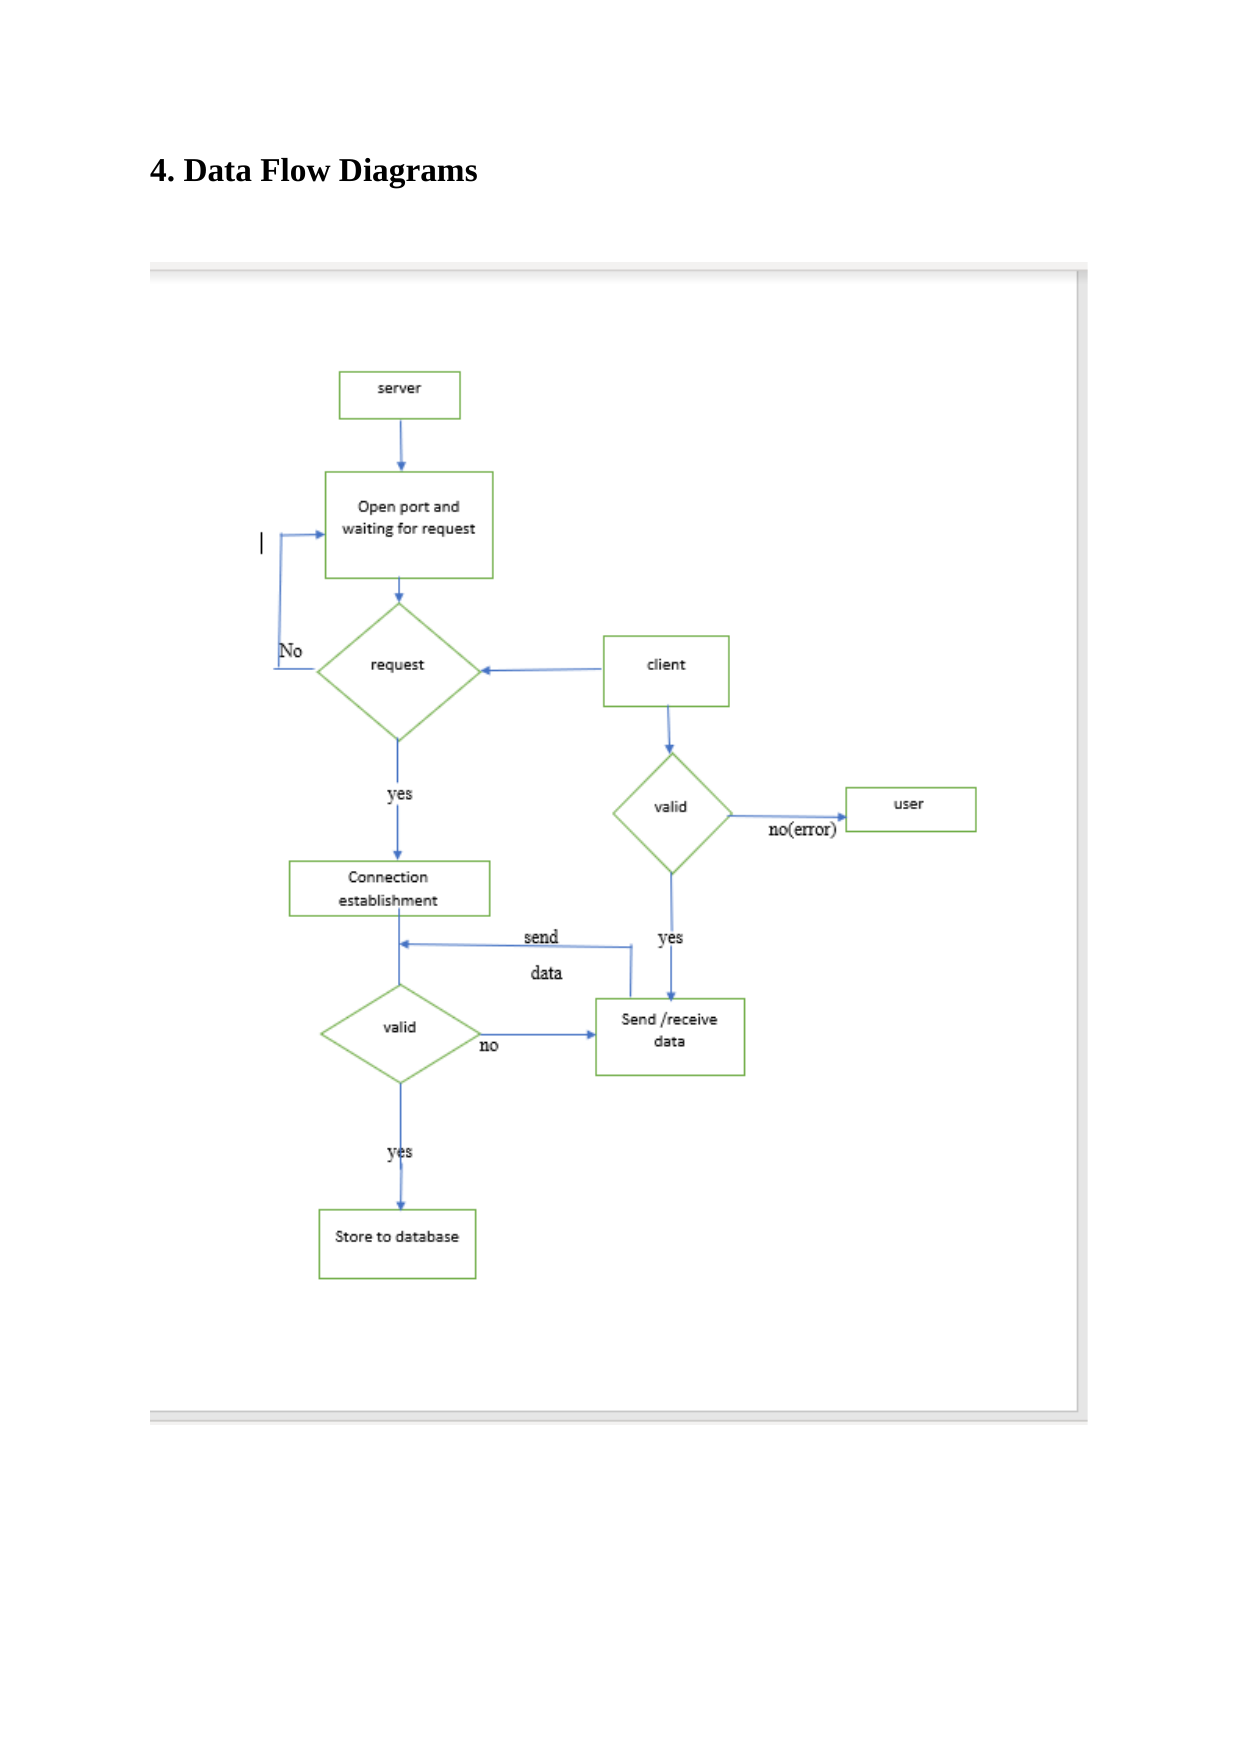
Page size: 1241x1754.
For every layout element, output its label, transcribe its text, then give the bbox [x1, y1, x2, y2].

picture [150, 262, 1088, 1425]
text 4. Data Flow Diagrams [150, 150, 1090, 188]
